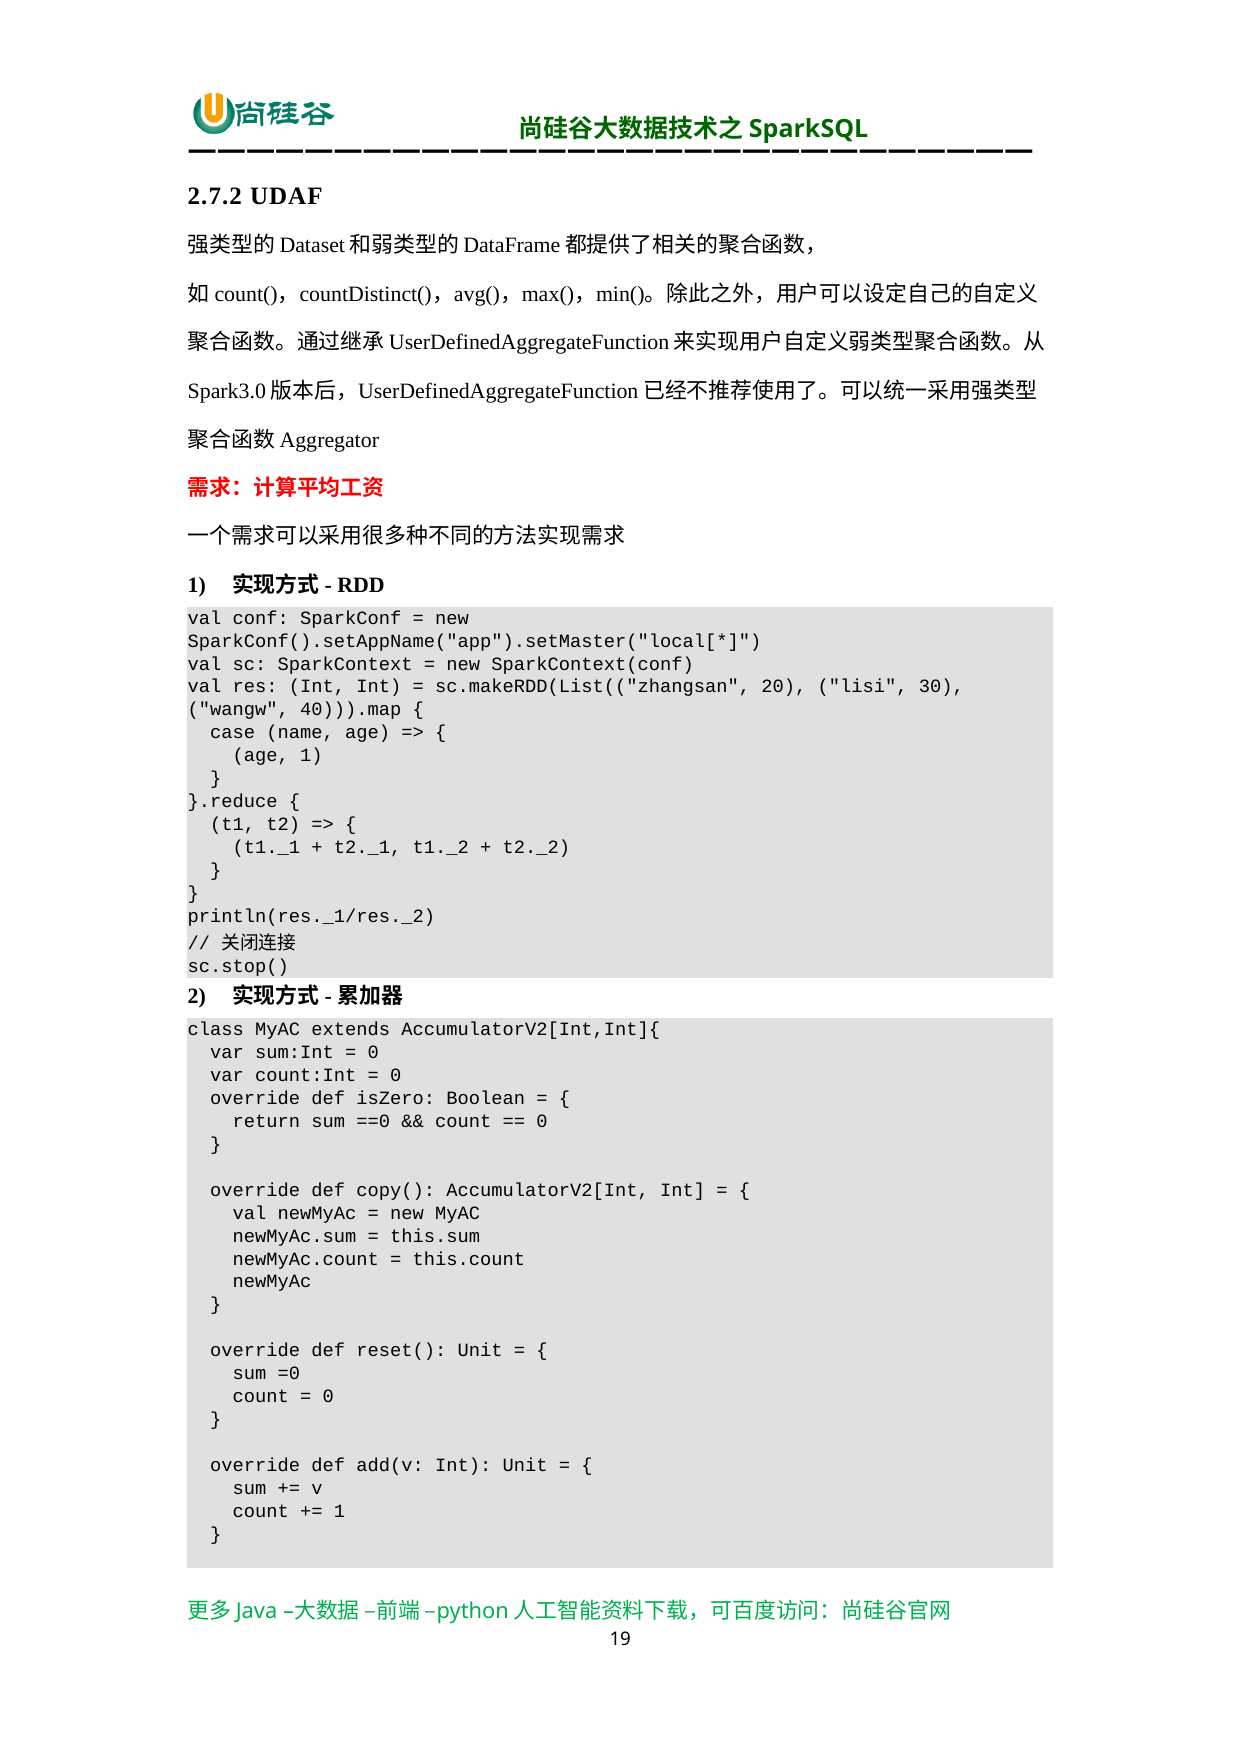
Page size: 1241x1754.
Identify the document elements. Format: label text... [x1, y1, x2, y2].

text } [187, 1133, 1053, 1156]
text sc.stop() [187, 955, 1053, 978]
text } [187, 859, 1053, 882]
text count += 1 [187, 1500, 1053, 1523]
text override def isZero: Boolean = { [187, 1087, 1053, 1110]
picture [187, 88, 338, 138]
text newMyAc.sum = this.sum [187, 1225, 1053, 1248]
text (t1, t2) => { [187, 813, 1053, 836]
text return sum ==0 && count == 0 [187, 1110, 1053, 1133]
text class MyAC extends AccumulatorV2[Int,Int]{ [187, 1018, 1053, 1041]
text case (name, age) => { [187, 721, 1053, 744]
text var count:Int = 0 [187, 1064, 1053, 1087]
text }.reduce { [187, 790, 1053, 813]
text // 关闭连接 [187, 928, 1053, 955]
text 一个需求可以采用很多种不同的方法实现需求 [187, 518, 1053, 551]
text } [187, 1408, 1053, 1431]
text 强类型的Dataset和弱类型的DataFrame都提供了相关的聚合函数， 如 count()，countDistinct()，avg()，max()，min()。除此之外，用户可以设定自己的自定义聚合函数。通过继承UserDefinedAggregateFunction来实现用户自定义弱类型聚合函数。从Spark3.0版本后，UserDefinedAggregateFunction已经不推荐使用了。可以统一采用强类型聚合函数Aggregator [187, 226, 1053, 454]
text (t1._1 + t2._1, t1._2 + t2._2) [187, 836, 1053, 859]
text newMyAc [187, 1271, 1053, 1293]
text val conf: SparkConf = new SparkConf().setAppName("app").setMaster("local[*]") [187, 607, 1053, 653]
list 实现方式 - RDD [187, 566, 1053, 599]
text } [187, 767, 1053, 790]
text newMyAc.count = this.count [187, 1248, 1053, 1271]
text } [187, 1523, 1053, 1546]
text count = 0 [187, 1385, 1053, 1408]
text (age, 1) [187, 744, 1053, 767]
text override def reset(): Unit = { [187, 1339, 1053, 1362]
text var sum:Int = 0 [187, 1041, 1053, 1064]
list 实现方式 - 累加器 [187, 978, 1053, 1011]
text println(res._1/res._2) [187, 905, 1053, 928]
text override def add(v: Int): Unit = { [187, 1454, 1053, 1477]
subtitle 2.7.2 UDAF [187, 179, 1053, 212]
text 需求：计算平均工资 [187, 470, 1053, 502]
text val res: (Int, Int) = sc.makeRDD(List(("zhangsan", 20), ("lisi", 30), ("wangw", 40))).map { [187, 676, 1053, 721]
text sum =0 [187, 1362, 1053, 1385]
text val sc: SparkContext = new SparkContext(conf) [187, 653, 1053, 676]
text sum += v [187, 1477, 1053, 1500]
text } [187, 882, 1053, 905]
text val newMyAc = new MyAC [187, 1202, 1053, 1225]
text } [187, 1293, 1053, 1316]
text override def copy(): AccumulatorV2[Int, Int] = { [187, 1179, 1053, 1202]
